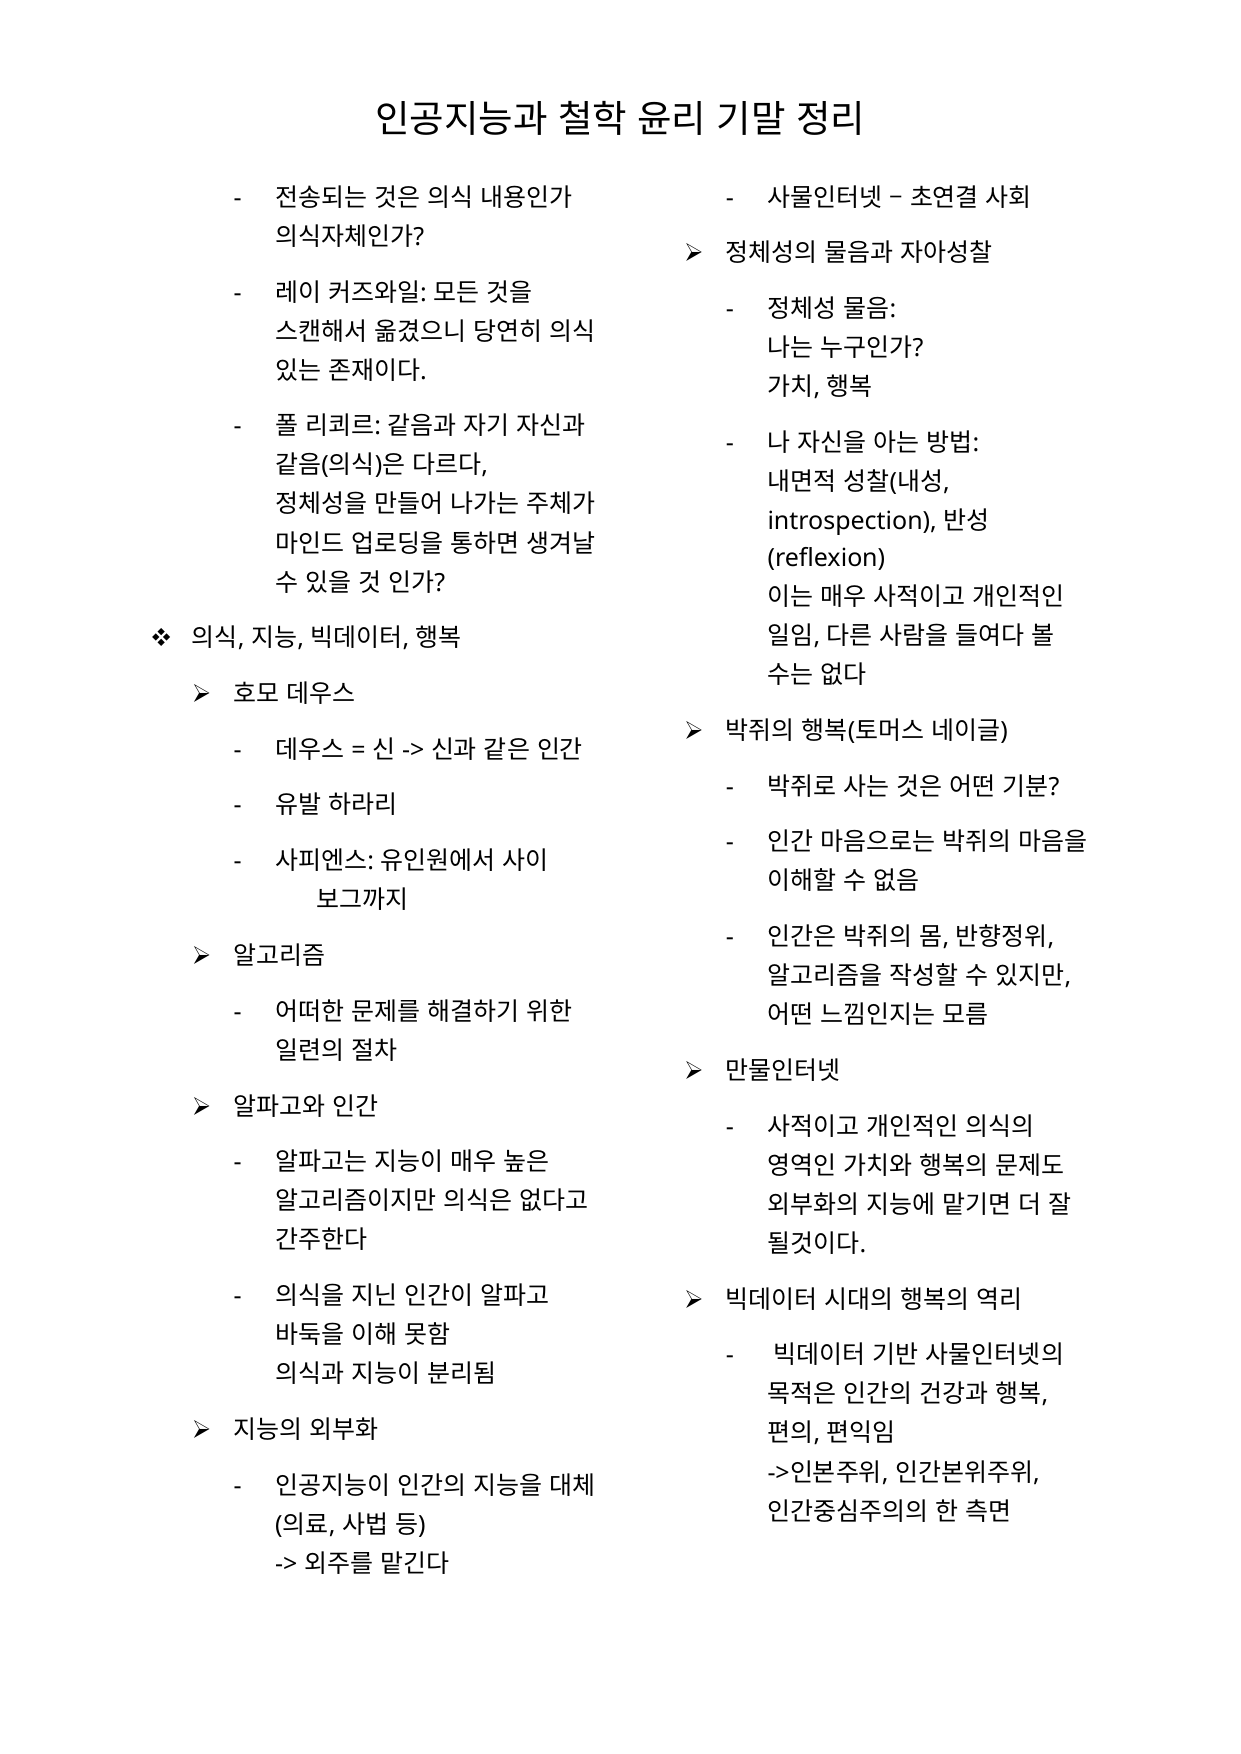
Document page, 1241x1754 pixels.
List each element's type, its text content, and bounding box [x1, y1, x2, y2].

list 데우스 = 신 -> 신과 같은 인간 [233, 729, 598, 766]
list 레이 커즈와일: 모든 것을 스캔해서 옮겼으니 당연히 의식 있는 존재이다. [233, 272, 598, 386]
list 사물인터넷 – 초연결 사회 [726, 177, 1090, 213]
list 의식을 지닌 인간이 알파고 바둑을 이해 못함 의식과 지능이 분리됨 [233, 1276, 598, 1390]
list 인간은 박쥐의 몸, 반향정위, 알고리즘을 작성할 수 있지만, 어떤 느낌인지는 모름 [726, 917, 1090, 1031]
list 정체성의 물음과 자아성찰 [684, 233, 1090, 269]
list 박쥐의 행복(토머스 네이글) [684, 710, 1090, 747]
list 빅데이터 기반 사물인터넷의 목적은 인간의 건강과 행복, 편의, 편익임 ->인본주위, 인간본위주위, 인간중심주의의 한 측면 [726, 1335, 1090, 1527]
list 만물인터넷 [684, 1050, 1090, 1087]
list 인공지능이 인간의 지능을 대체 (의료, 사법 등) -> 외주를 맡긴다 [233, 1465, 598, 1579]
list 빅데이터 시대의 행복의 역리 [684, 1279, 1090, 1315]
list 폴 리쾨르: 같음과 자기 자신과 같음(의식)은 다르다, 정체성을 만들어 나가는 주체가 마인드 업로딩을 통하면 생겨날 수 있을 것 인가? [233, 406, 598, 598]
list 알파고와 인간 [192, 1086, 598, 1122]
list 지능의 외부화 [192, 1409, 598, 1446]
list 의식, 지능, 빅데이터, 행복 [150, 618, 598, 654]
list 전송되는 것은 의식 내용인가 의식자체인가? [233, 177, 598, 252]
list 알고리즘 [192, 936, 598, 972]
list 알파고는 지능이 매우 높은 알고리즘이지만 의식은 없다고 간주한다 [233, 1142, 598, 1256]
list 정체성 물음: 나는 누구인가? 가치, 행복 [726, 289, 1090, 403]
list 유발 하라리 [233, 785, 598, 821]
list 나 자신을 아는 방법: 내면적 성찰(내성, introspection), 반성(reflexion) 이는 매우 사적이고 개인적인 일임, 다른 사람을 들여다 볼 수는 없다 [726, 422, 1090, 691]
list 박쥐로 사는 것은 어떤 기분? [726, 766, 1090, 802]
list 사피엔스: 유인원에서 사이 보그까지 [233, 841, 598, 916]
list 사적이고 개인적인 의식의 영역인 가치와 행복의 문제도 외부화의 지능에 맡기면 더 잘 될것이다. [726, 1106, 1090, 1259]
list 인간 마음으로는 박쥐의 마음을 이해할 수 없음 [726, 822, 1090, 897]
list 호모 데우스 [192, 673, 598, 710]
list 어떠한 문제를 해결하기 위한 일련의 절차 [233, 991, 598, 1067]
